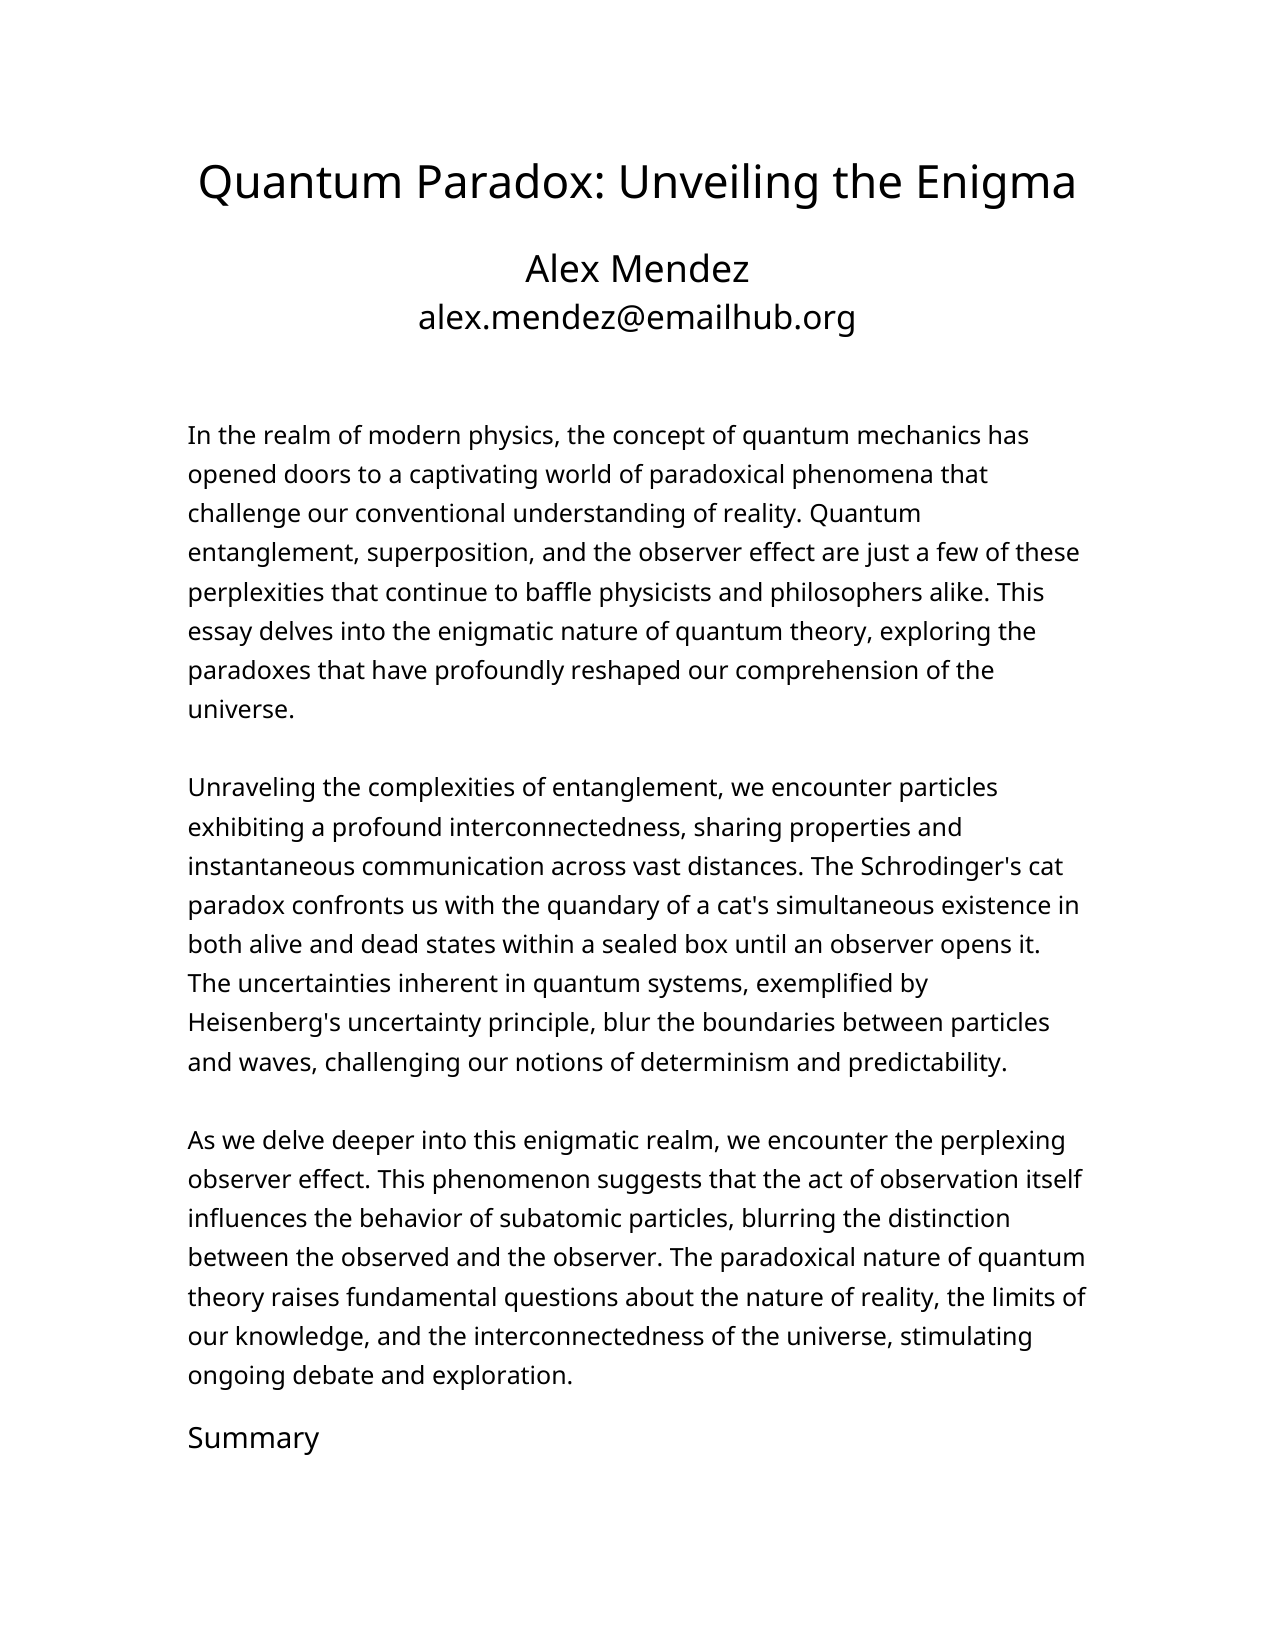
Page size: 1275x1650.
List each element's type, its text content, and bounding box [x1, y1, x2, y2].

text In the realm of modern physics, the concept of quantum mechanics has opened doors to a captivating world of paradoxical phenomena that challenge our conventional understanding of reality. Quantum entanglement, superposition, and the observer effect are just a few of these perplexities that continue to baffle physicists and philosophers alike. This essay delves into the enigmatic nature of quantum theory, exploring the paradoxes that have profoundly reshaped our comprehension of the universe. Unraveling the complexities of entanglement, we encounter particles exhibiting a profound interconnectedness, sharing properties and instantaneous communication across vast distances. The Schrodinger's cat paradox confronts us with the quandary of a cat's simultaneous existence in both alive and dead states within a sealed box until an observer opens it. The uncertainties inherent in quantum systems, exemplified by Heisenberg's uncertainty principle, blur the boundaries between particles and waves, challenging our notions of determinism and predictability. As we delve deeper into this enigmatic realm, we encounter the perplexing observer effect. This phenomenon suggests that the act of observation itself influences the behavior of subatomic particles, blurring the distinction between the observed and the observer. The paradoxical nature of quantum theory raises fundamental questions about the nature of reality, the limits of our knowledge, and the interconnectedness of the universe, stimulating ongoing debate and exploration. [187, 418, 1087, 1392]
text Quantum Paradox: Unveiling the Enigma [187, 150, 1087, 212]
text alex.mendez@emailhub.org [187, 293, 1087, 339]
text Alex Mendez [187, 242, 1087, 293]
text Summary [187, 1418, 1087, 1457]
